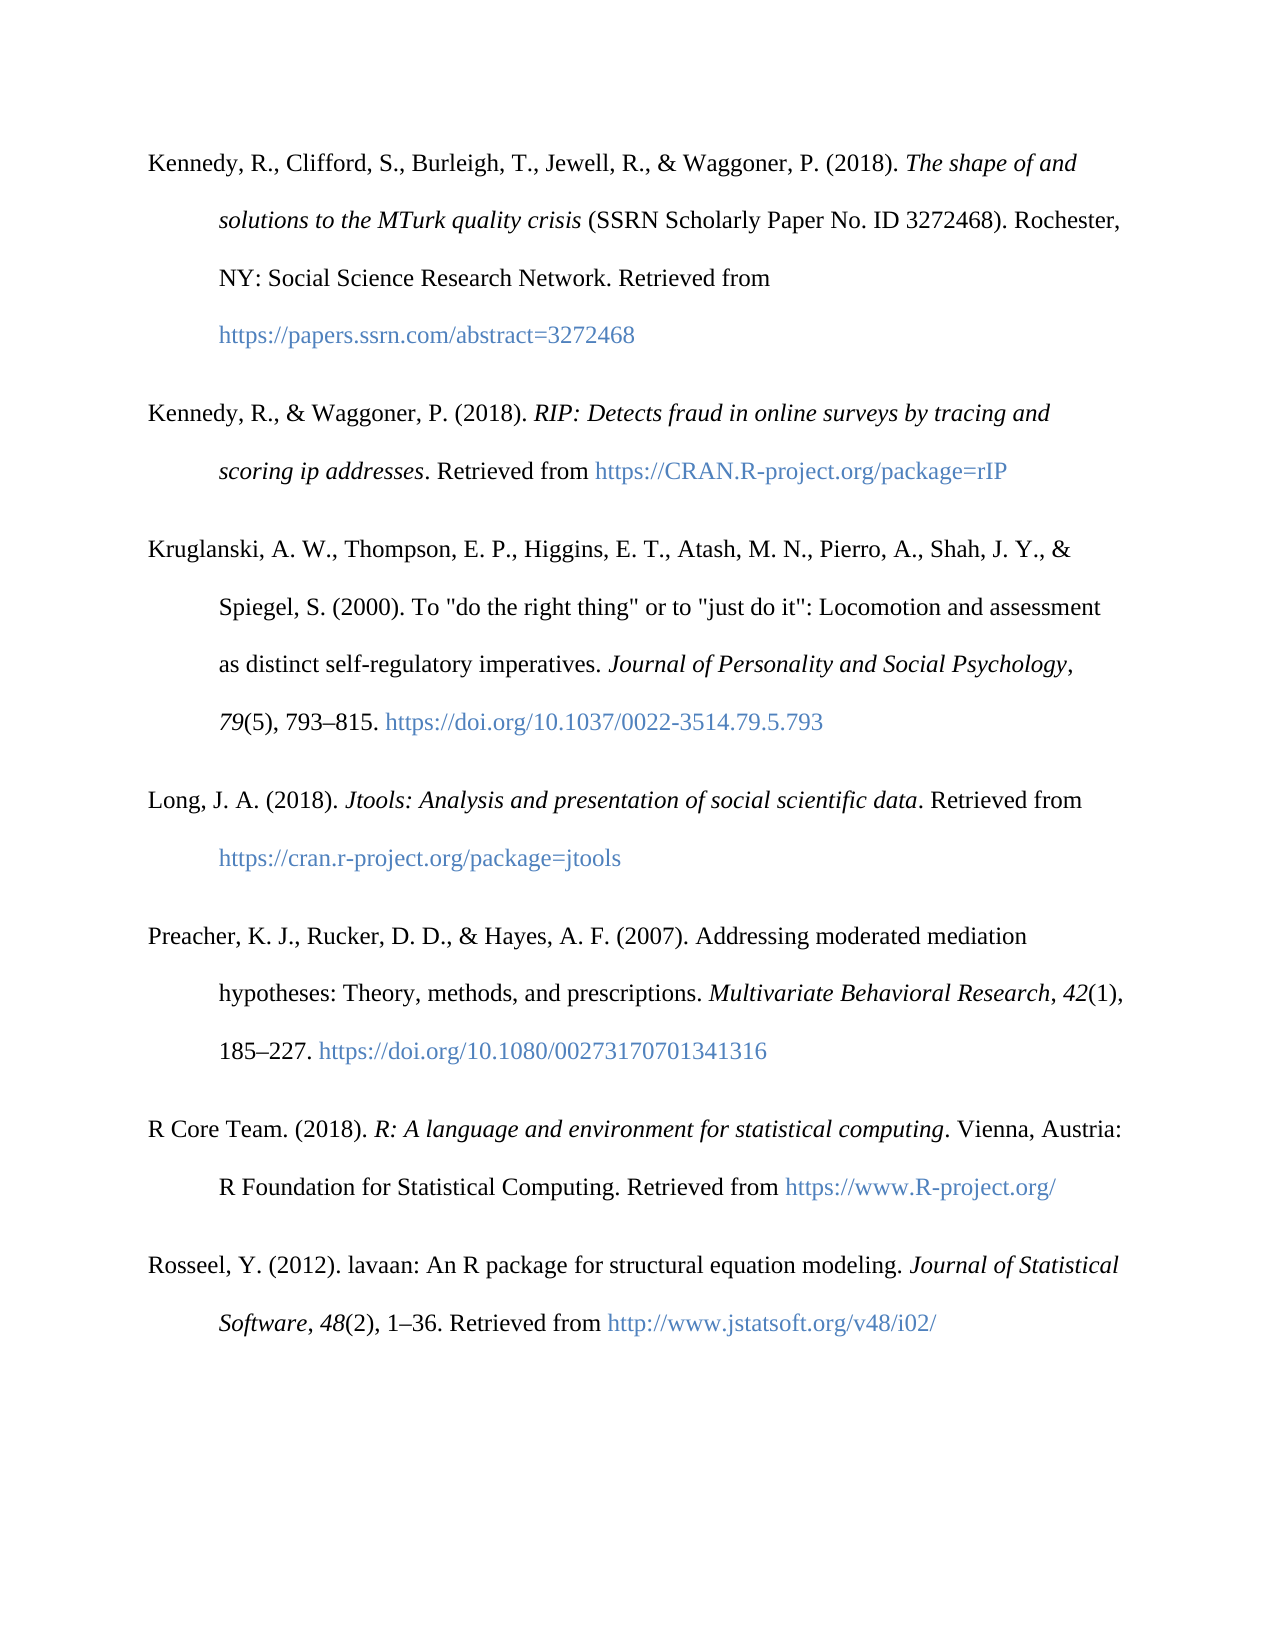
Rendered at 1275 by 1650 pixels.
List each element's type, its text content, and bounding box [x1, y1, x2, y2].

text Kennedy, R., & Waggoner, P. (2018). RIP: Detects fraud in online surveys by tracing and scoring ip addresses. Retrieved from https://CRAN.R-project.org/package=rIP [148, 398, 1127, 485]
text Long, J. A. (2018). Jtools: Analysis and presentation of social scientific data. Retrieved from https://cran.r-project.org/package=jtools [148, 785, 1127, 871]
text R Core Team. (2018). R: A language and environment for statistical computing. Vienna, Austria: R Foundation for Statistical Computing. Retrieved from https://www.R-project.org/ [148, 1114, 1127, 1201]
text Rosseel, Y. (2012). lavaan: An R package for structural equation modeling. Journal of Statistical Software, 48(2), 1–36. Retrieved from http://www.jstatsoft.org/v48/i02/ [148, 1250, 1127, 1336]
text Preacher, K. J., Rucker, D. D., & Hayes, A. F. (2007). Addressing moderated mediation hypotheses: Theory, methods, and prescriptions. Multivariate Behavioral Research, 42(1), 185–227. https://doi.org/10.1080/00273170701341316 [148, 921, 1127, 1065]
text Kennedy, R., Clifford, S., Burleigh, T., Jewell, R., & Waggoner, P. (2018). The shape of and solutions to the MTurk quality crisis (SSRN Scholarly Paper No. ID 3272468). Rochester, NY: Social Science Research Network. Retrieved from https://papers.ssrn.com/abstract=3272468 [148, 148, 1127, 349]
text Kruglanski, A. W., Thompson, E. P., Higgins, E. T., Atash, M. N., Pierro, A., Shah, J. Y., & Spiegel, S. (2000). To "do the right thing" or to "just do it": Locomotion and assessment as distinct self-regulatory imperatives. Journal of Personality and Social Psychology, 79(5), 793–815. https://doi.org/10.1037/0022-3514.79.5.793 [148, 534, 1127, 736]
